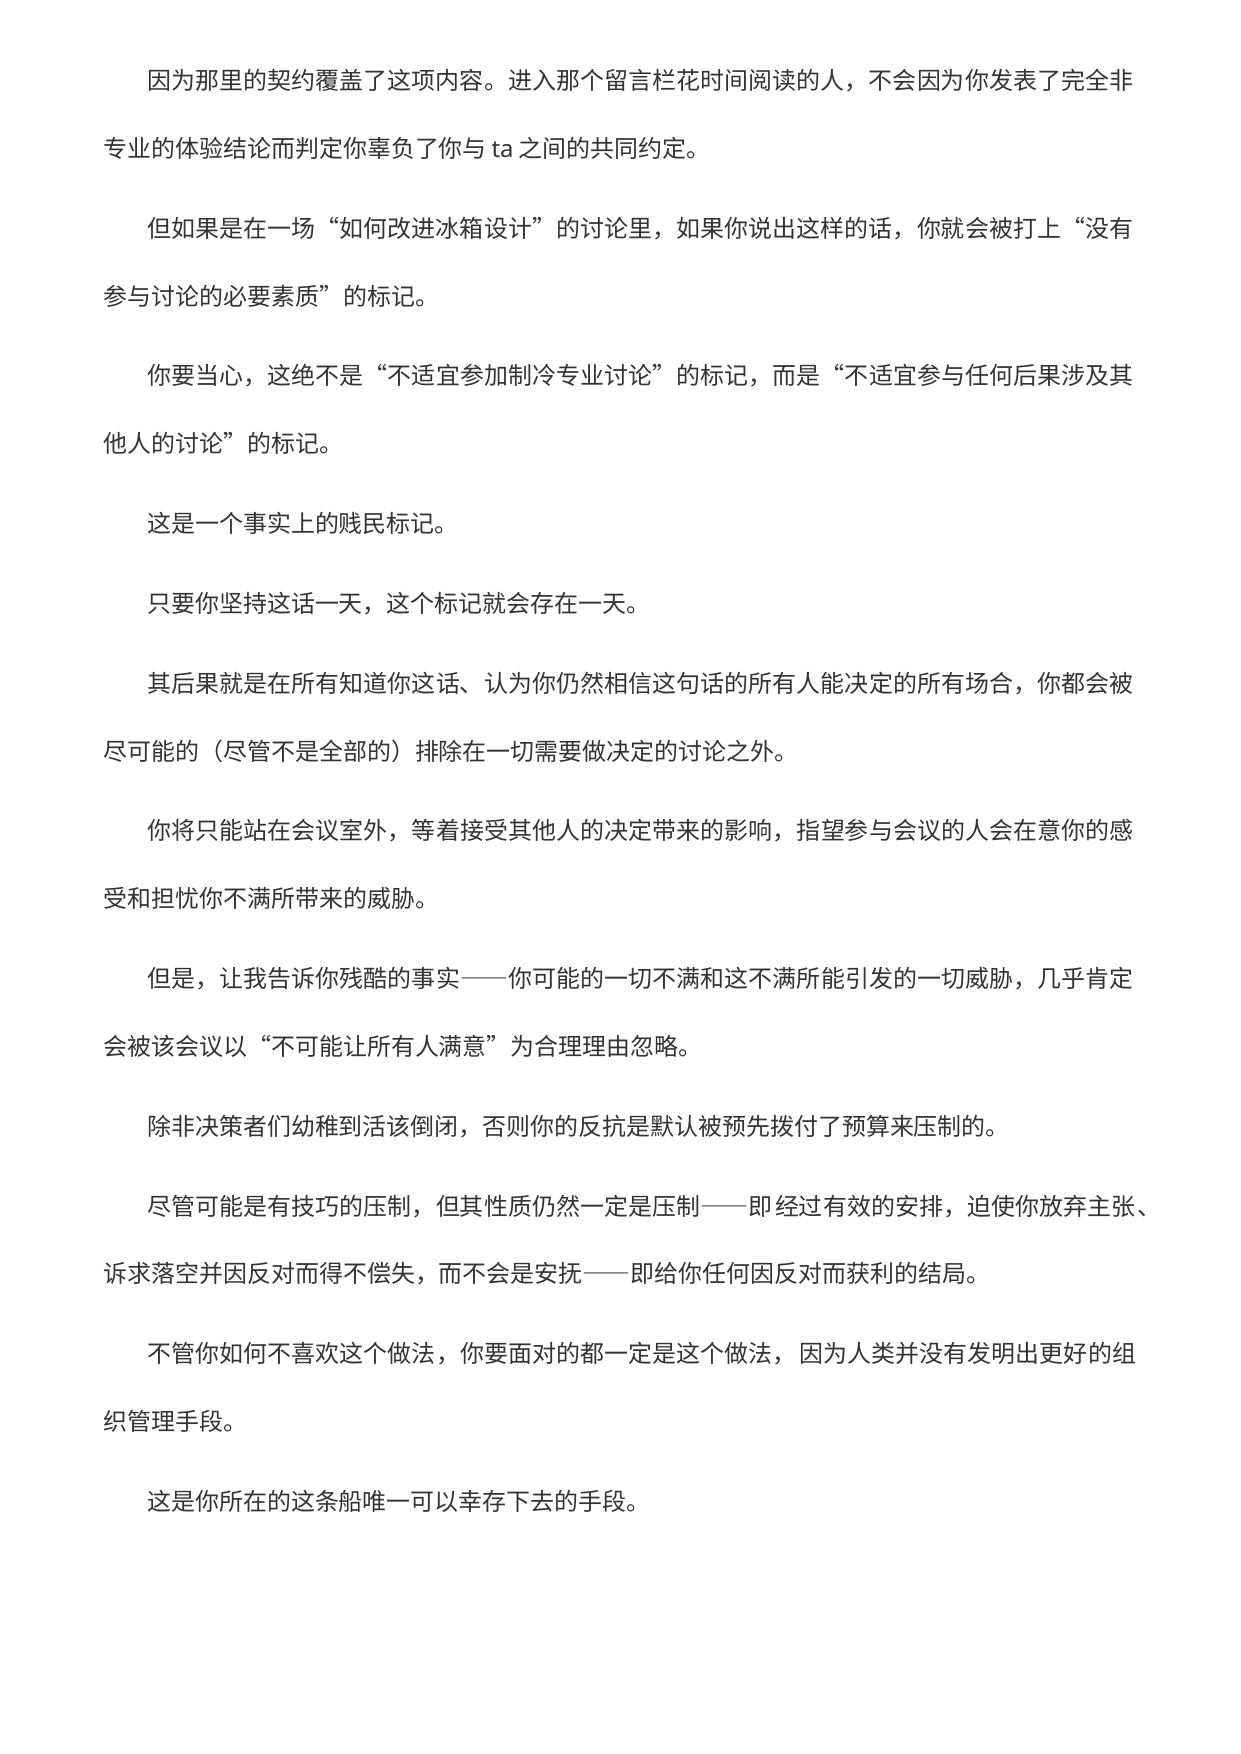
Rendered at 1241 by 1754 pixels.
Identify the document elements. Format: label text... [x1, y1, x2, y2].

text 因为那里的契约覆盖了这项内容。进入那个留言栏花时间阅读的人，不会因为你发表了完全非专业的体验结论而判定你辜负了你与ta之间的共同约定。 [103, 45, 1137, 181]
text 你将只能站在会议室外，等着接受其他人的决定带来的影响，指望参与会议的人会在意你的感受和担忧你不满所带来的威胁。 [103, 795, 1137, 931]
text 但是，让我告诉你残酷的事实——你可能的一切不满和这不满所能引发的一切威胁，几乎肯定会被该会议以“不可能让所有人满意”为合理理由忽略。 [103, 943, 1137, 1079]
text 除非决策者们幼稚到活该倒闭，否则你的反抗是默认被预先拨付了预算来压制的。 [103, 1091, 1137, 1159]
text 但如果是在一场“如何改进冰箱设计”的讨论里，如果你说出这样的话，你就会被打上“没有参与讨论的必要素质”的标记。 [103, 193, 1137, 328]
text 只要你坚持这话一天，这个标记就会存在一天。 [103, 568, 1137, 636]
text 其后果就是在所有知道你这话、认为你仍然相信这句话的所有人能决定的所有场合，你都会被尽可能的（尽管不是全部的）排除在一切需要做决定的讨论之外。 [103, 648, 1137, 783]
text 你要当心，这绝不是“不适宜参加制冷专业讨论”的标记，而是“不适宜参与任何后果涉及其他人的讨论”的标记。 [103, 340, 1137, 476]
text 这是一个事实上的贱民标记。 [103, 488, 1137, 556]
text 不管你如何不喜欢这个做法，你要面对的都一定是这个做法，因为人类并没有发明出更好的组织管理手段。 [103, 1318, 1137, 1454]
text 尽管可能是有技巧的压制，但其性质仍然一定是压制——即经过有效的安排，迫使你放弃主张、诉求落空并因反对而得不偿失，而不会是安抚——即给你任何因反对而获利的结局。 [103, 1171, 1137, 1306]
text 这是你所在的这条船唯一可以幸存下去的手段。 [103, 1466, 1137, 1534]
